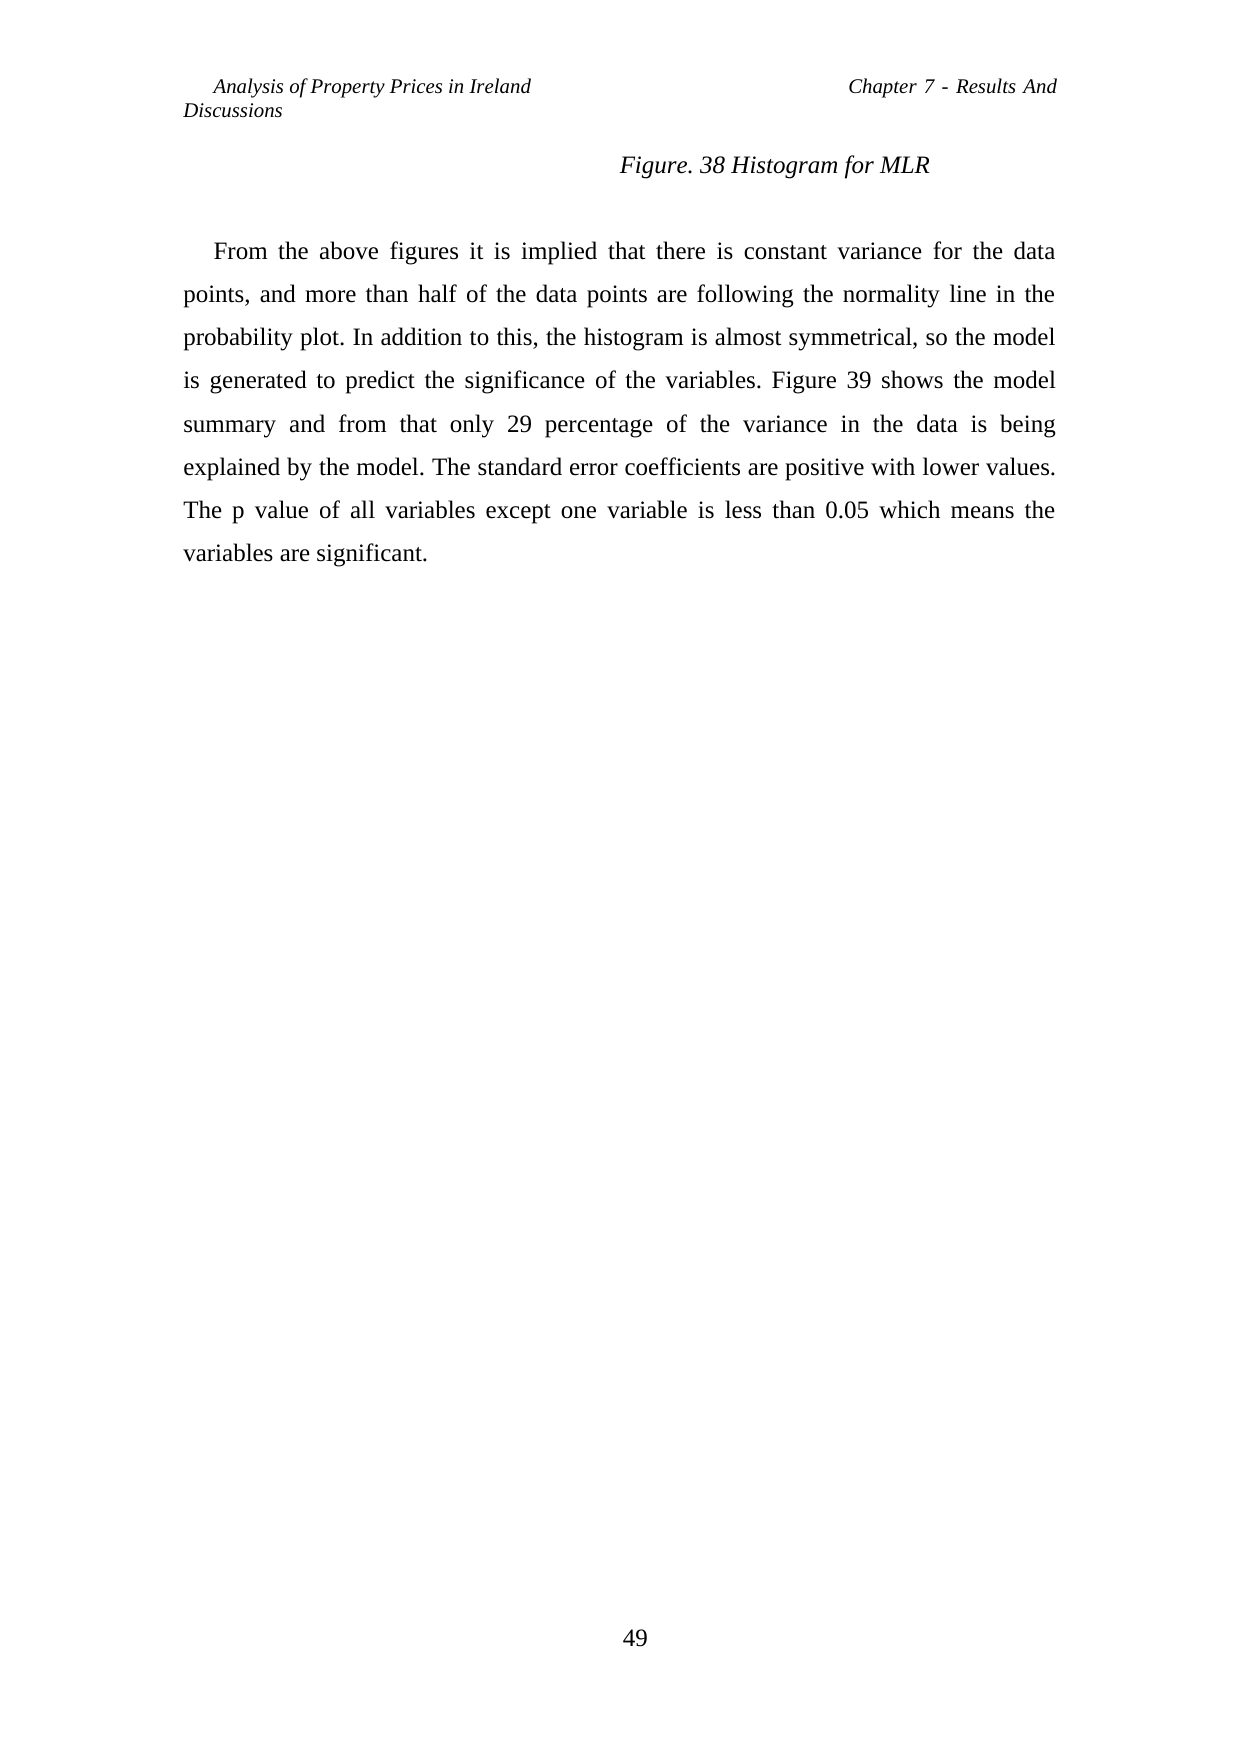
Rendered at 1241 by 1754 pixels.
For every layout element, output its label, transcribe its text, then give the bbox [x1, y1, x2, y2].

text From the above figures it is implied that there is constant variance for the data points, and more than half of the data points are following the normality line in the probability plot. In addition to this, the histogram is almost symmetrical, so the model is generated to predict the significance of the variables. Figure 39 shows the model summary and from that only 29 percentage of the variance in the data is being explained by the model. The standard error coefficients are positive with lower values. The p value of all variables except one variable is less than 0.05 which means the variables are significant. [183, 236, 1057, 567]
list Figure. 38 Histogram for MLR [251, 150, 1057, 179]
